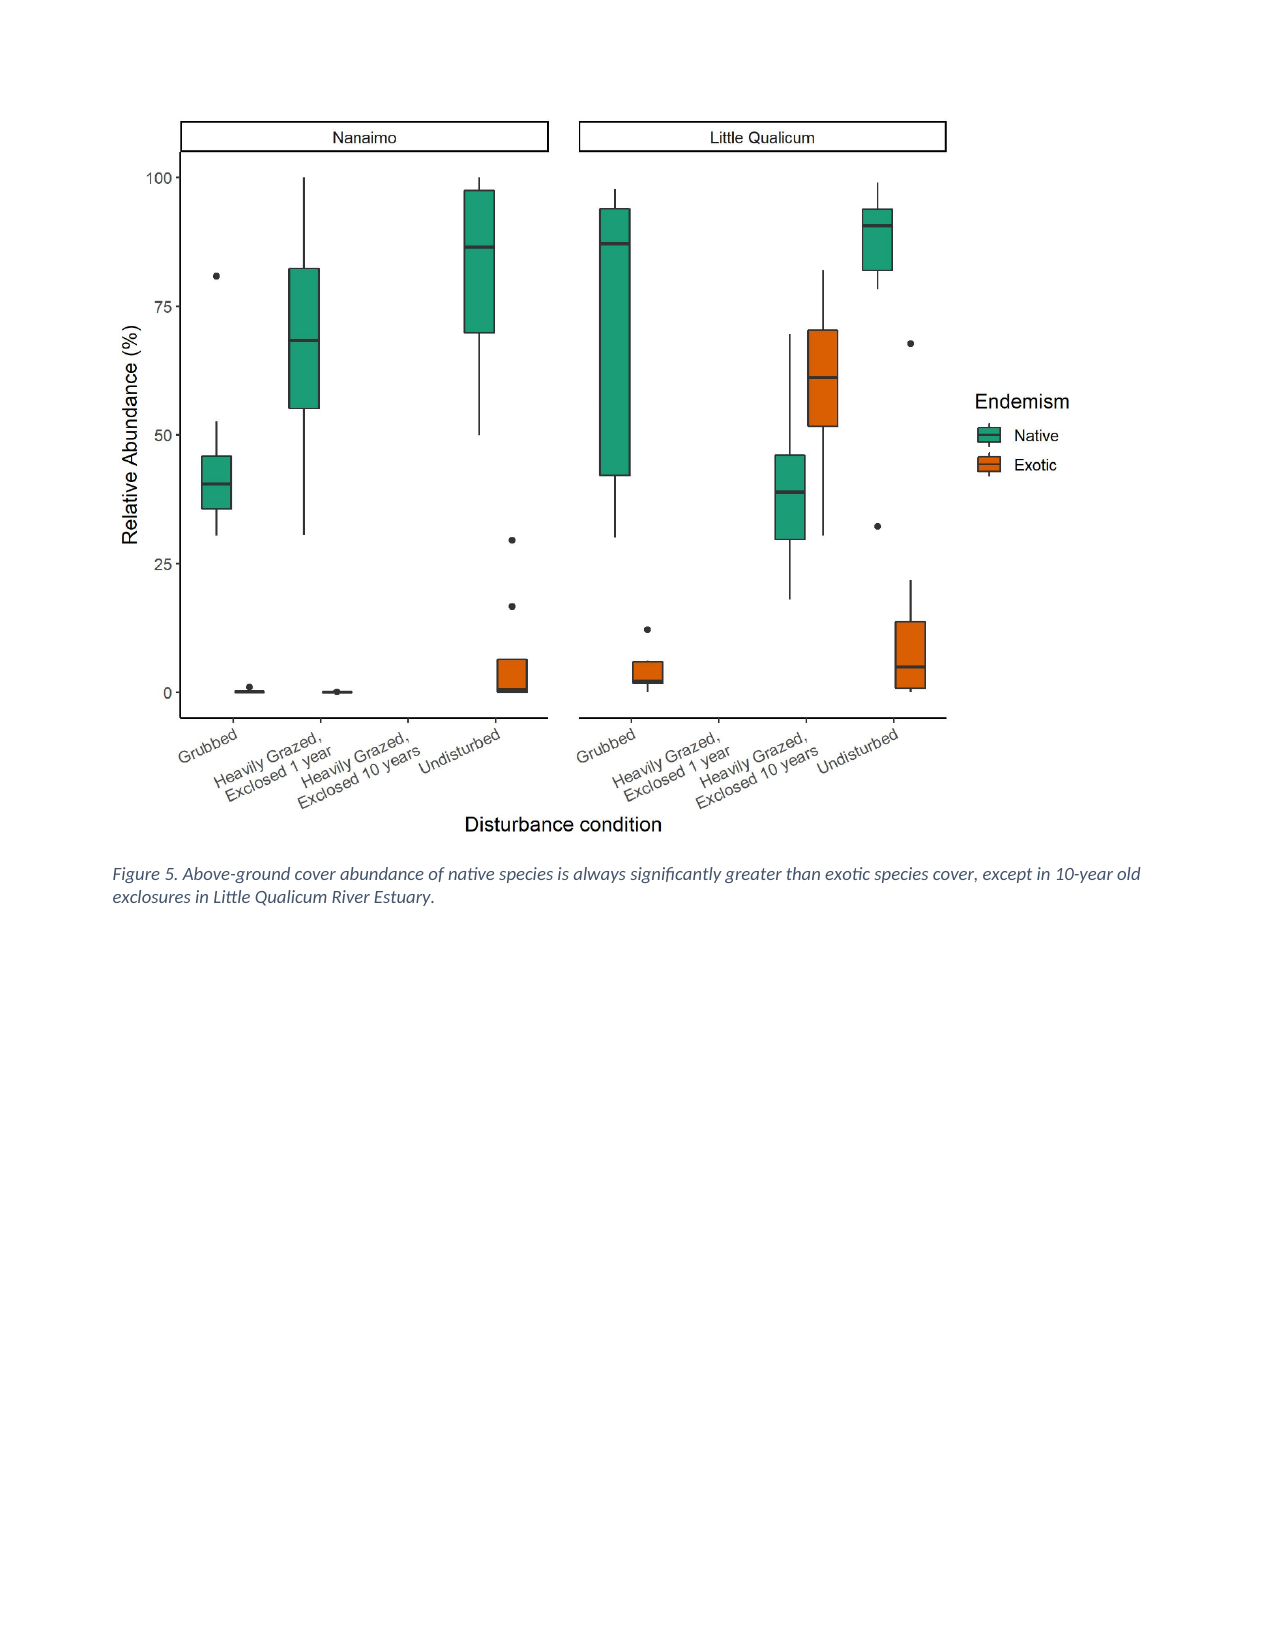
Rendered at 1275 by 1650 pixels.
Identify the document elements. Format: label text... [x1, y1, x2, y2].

picture [112, 112, 1088, 844]
text Figure 5. Above-ground cover abundance of native species is always significantly greater than exotic species cover, except in 10-year old exclosures in Little Qualicum River Estuary. [112, 863, 1162, 908]
